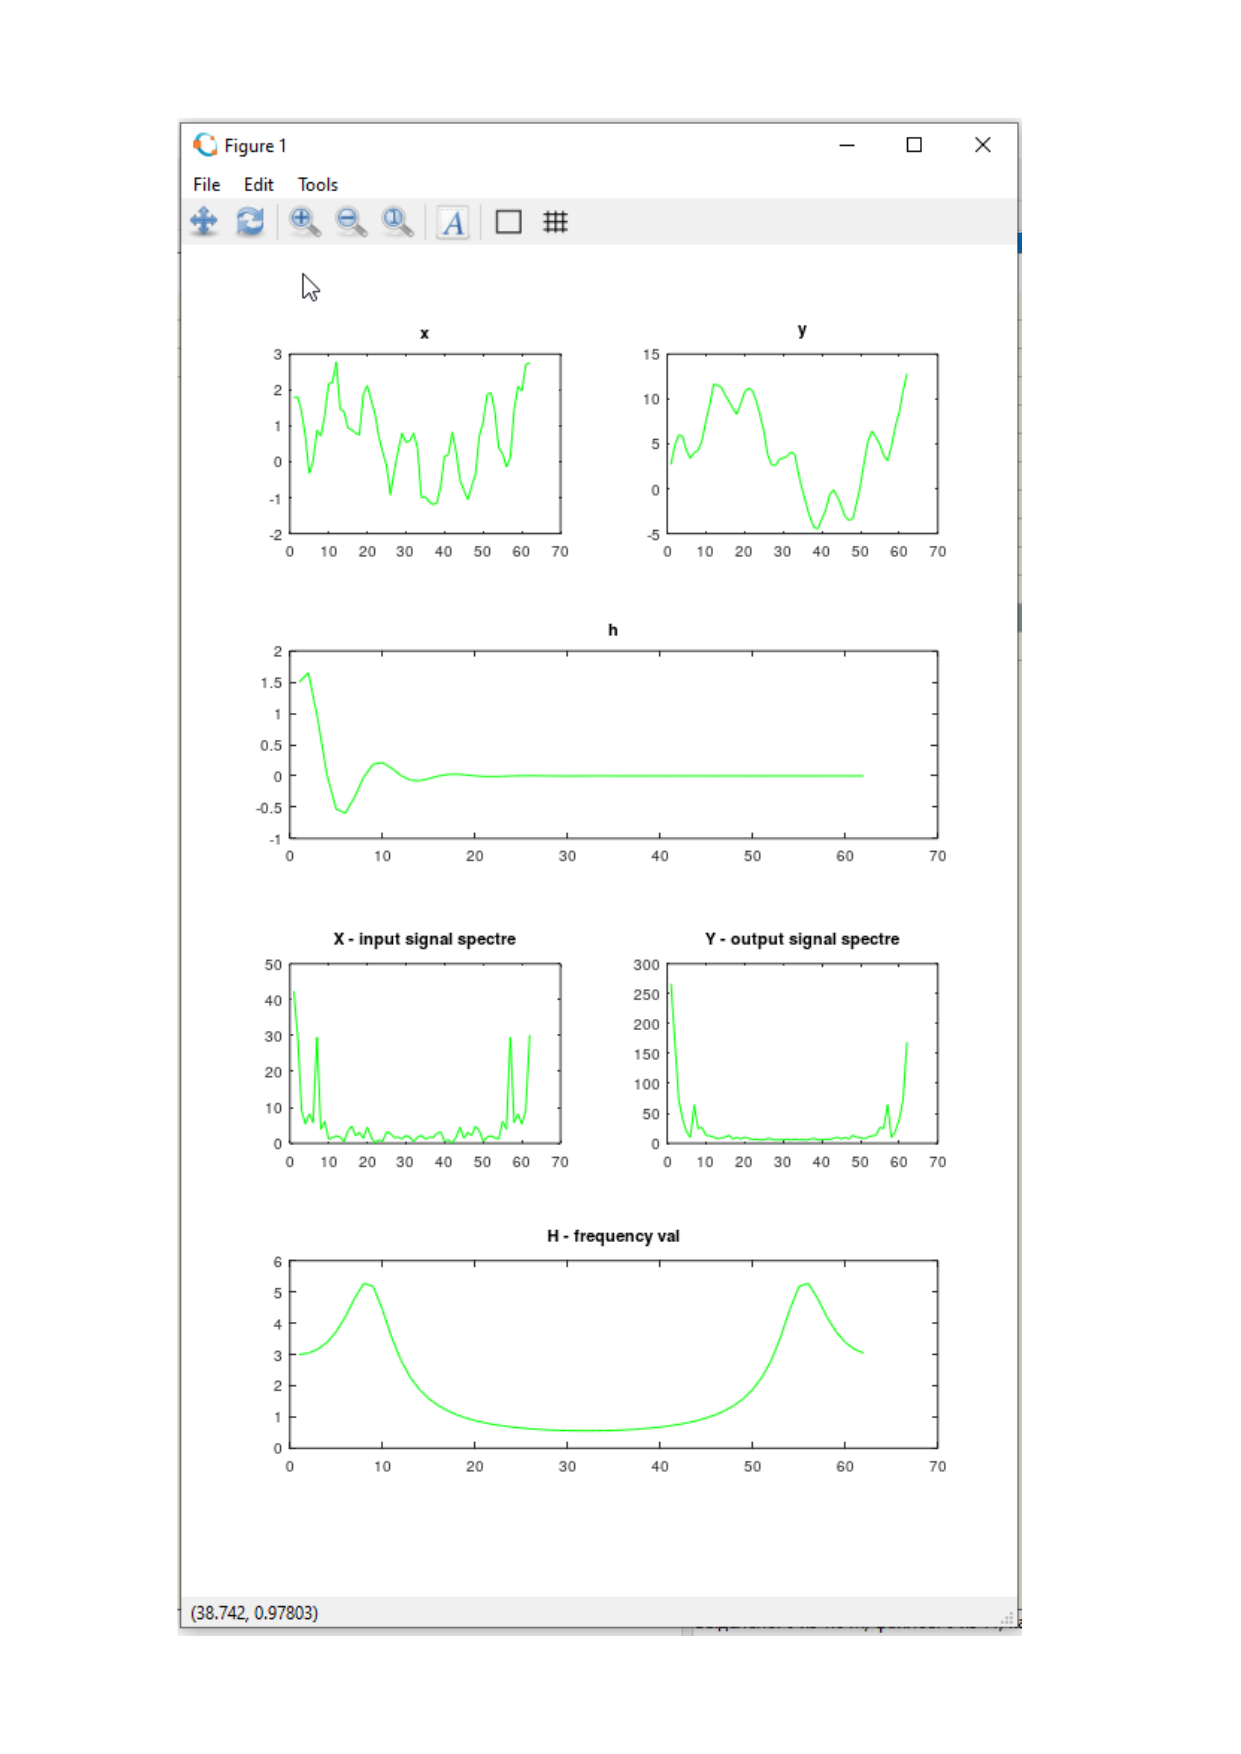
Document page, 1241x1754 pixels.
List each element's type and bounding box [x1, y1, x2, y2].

picture [177, 118, 1022, 1636]
